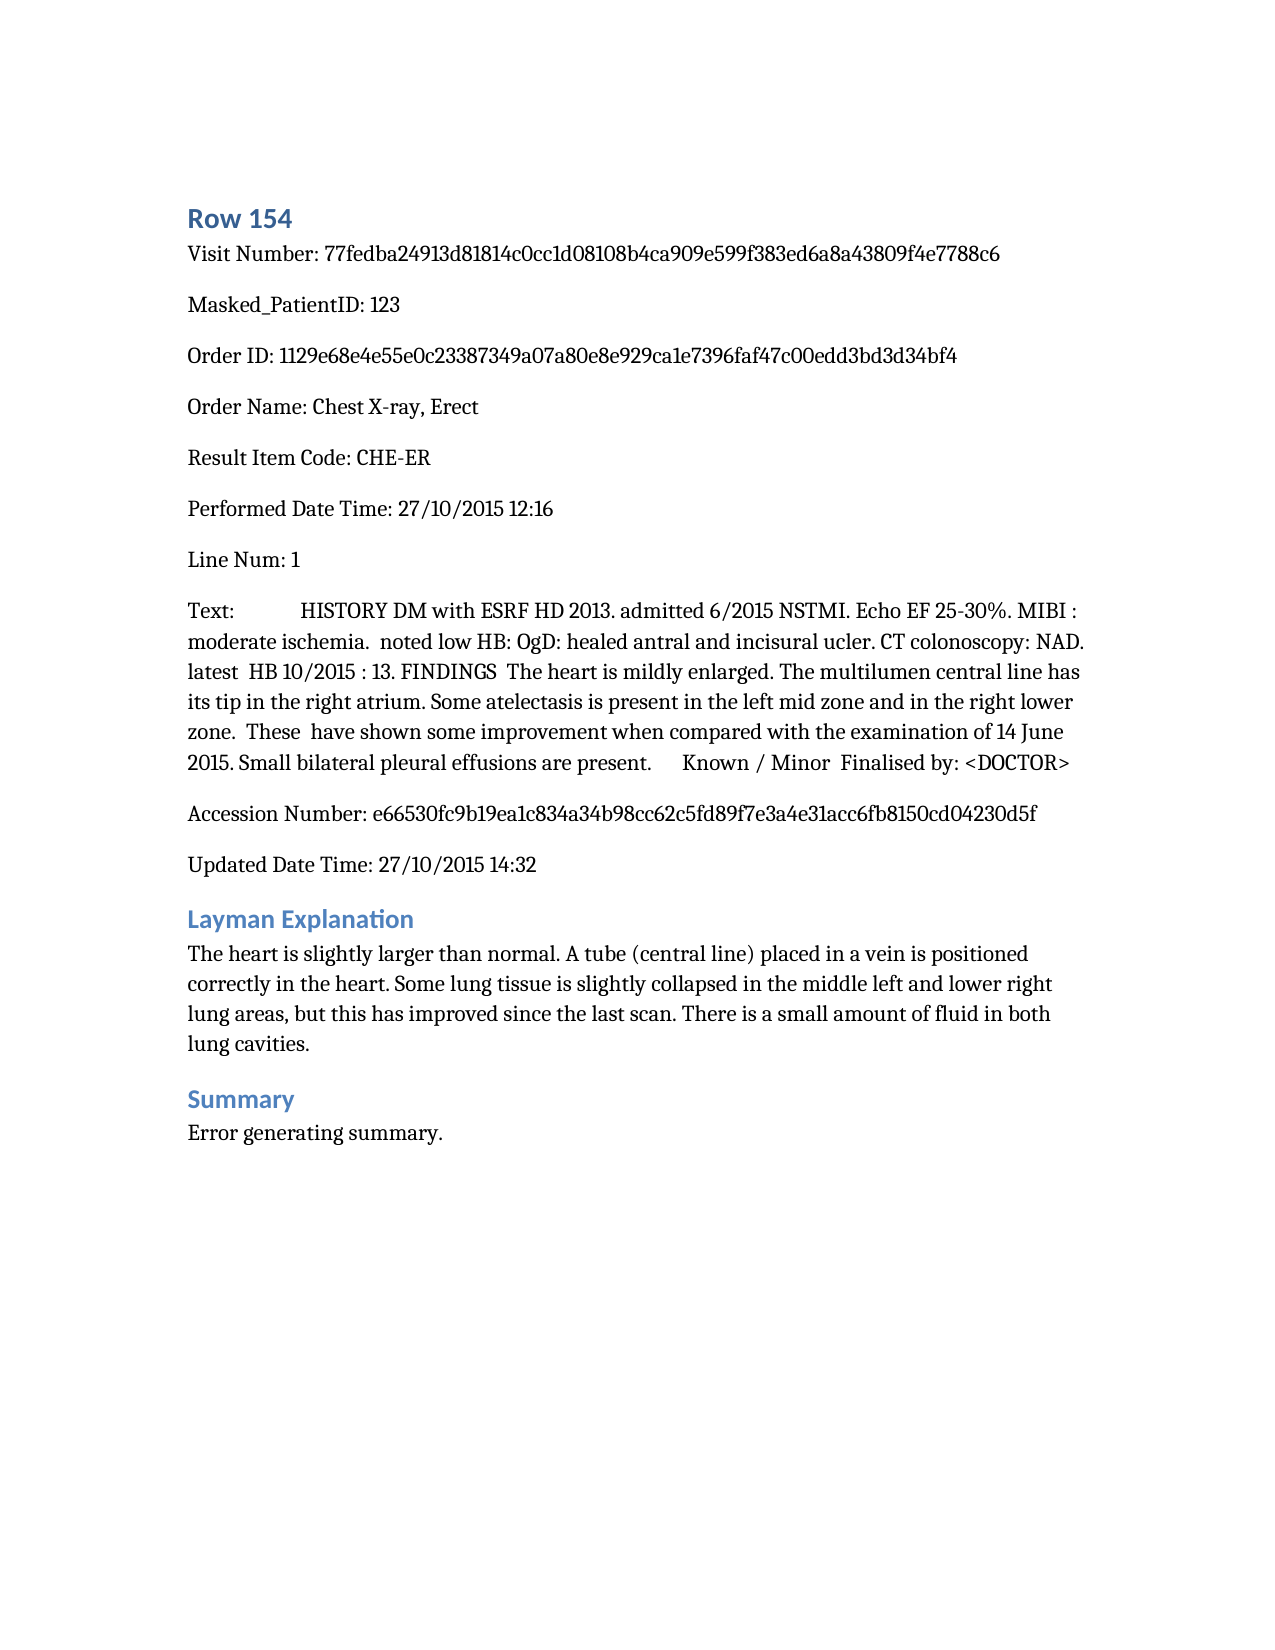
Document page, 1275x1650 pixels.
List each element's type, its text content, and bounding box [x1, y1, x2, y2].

text Order Name: Chest X-ray, Erect [187, 394, 1087, 420]
text Performed Date Time: 27/10/2015 12:16 [187, 496, 1087, 522]
text Result Item Code: CHE-ER [187, 445, 1087, 471]
text Updated Date Time: 27/10/2015 14:32 [187, 851, 1087, 878]
text Error generating summary. [187, 1120, 1087, 1146]
text The heart is slightly larger than normal. A tube (central line) placed in a vein is positioned correctly in the heart. Some lung tissue is slightly collapsed in the middle left and lower right lung areas, but this has improved since the last scan. There is a small amount of fluid in both lung cavities. [187, 940, 1087, 1057]
text Visit Number: 77fedba24913d81814c0cc1d08108b4ca909e599f383ed6a8a43809f4e7788c6 [187, 241, 1087, 267]
text Line Num: 1 [187, 547, 1087, 573]
text Text: HISTORY DM with ESRF HD 2013. admitted 6/2015 NSTMI. Echo EF 25-30%. MIBI : moderate ischemia. noted low HB: OgD: healed antral and incisural ucler. CT colonoscopy: NAD. latest HB 10/2015 : 13. FINDINGS The heart is mildly enlarged. The multilumen central line has its tip in the right atrium. Some atelectasis is present in the left mid zone and in the right lower zone. These have shown some improvement when compared with the examination of 14 June 2015. Small bilateral pleural effusions are present. Known / Minor Finalised by: <DOCTOR> [187, 598, 1087, 776]
subtitle Row 154 [187, 200, 1087, 236]
subtitle Layman Explanation [187, 902, 1087, 935]
subtitle Summary [187, 1082, 1087, 1115]
text Masked_PatientID: 123 [187, 292, 1087, 318]
text Accession Number: e66530fc9b19ea1c834a34b98cc62c5fd89f7e3a4e31acc6fb8150cd04230d5f [187, 800, 1087, 827]
text Order ID: 1129e68e4e55e0c23387349a07a80e8e929ca1e7396faf47c00edd3bd3d34bf4 [187, 343, 1087, 369]
